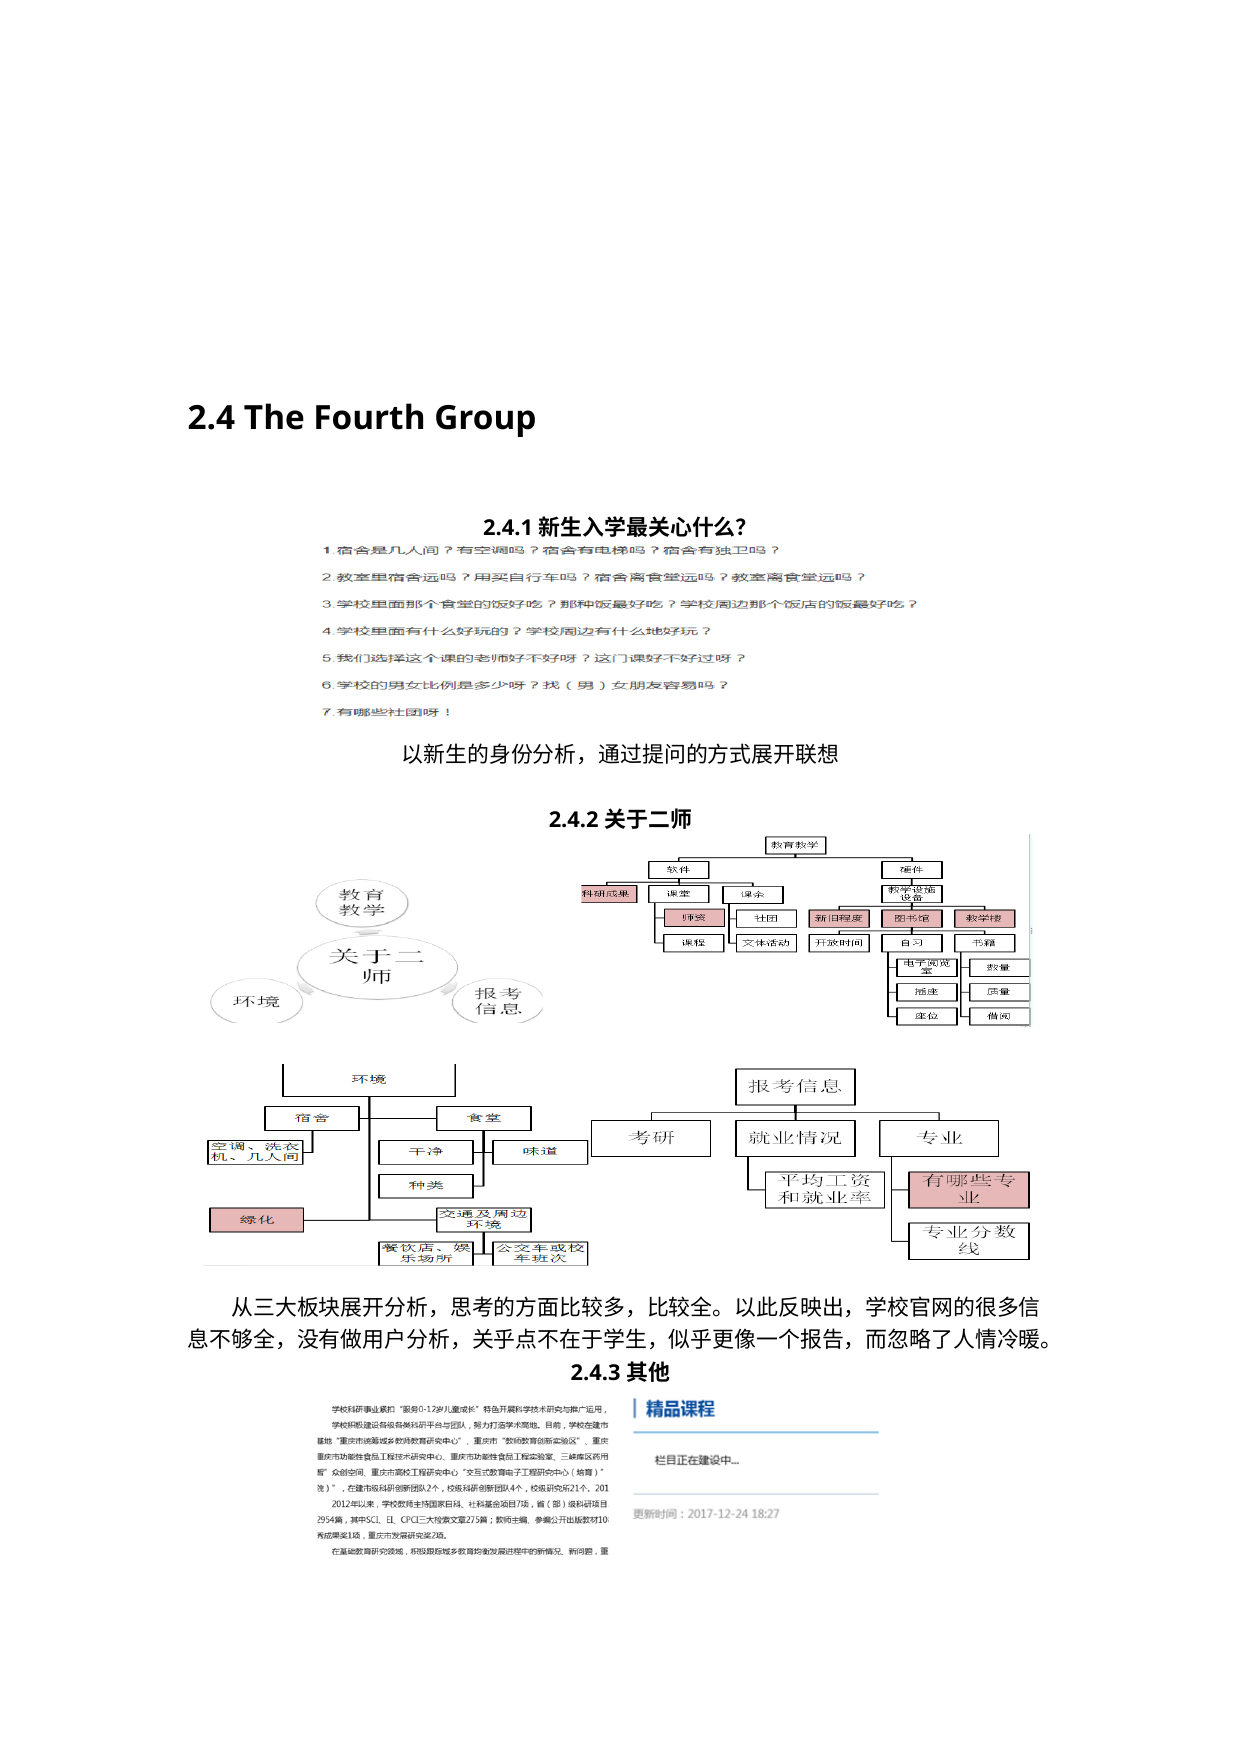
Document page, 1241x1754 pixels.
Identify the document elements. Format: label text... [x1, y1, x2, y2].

picture [318, 541, 922, 725]
text 2.4.3 其他 [187, 1354, 1053, 1387]
picture [203, 1061, 1038, 1266]
text 从三大板块展开分析，思考的方面比较多，比较全。以此反映出，学校官网的很多信息不够全，没有做用户分析，关乎点不在于学生，似乎更像一个报告，而忽略了人情冷暖。 [187, 1289, 1053, 1354]
text 2.4.2 关于二师 [187, 802, 1053, 834]
subtitle 2.4 The Fourth Group [187, 384, 1053, 449]
picture [581, 834, 1033, 1027]
picture [205, 878, 543, 1023]
picture [317, 1386, 923, 1558]
text 以新生的身份分析，通过提问的方式展开联想 [187, 737, 1053, 769]
